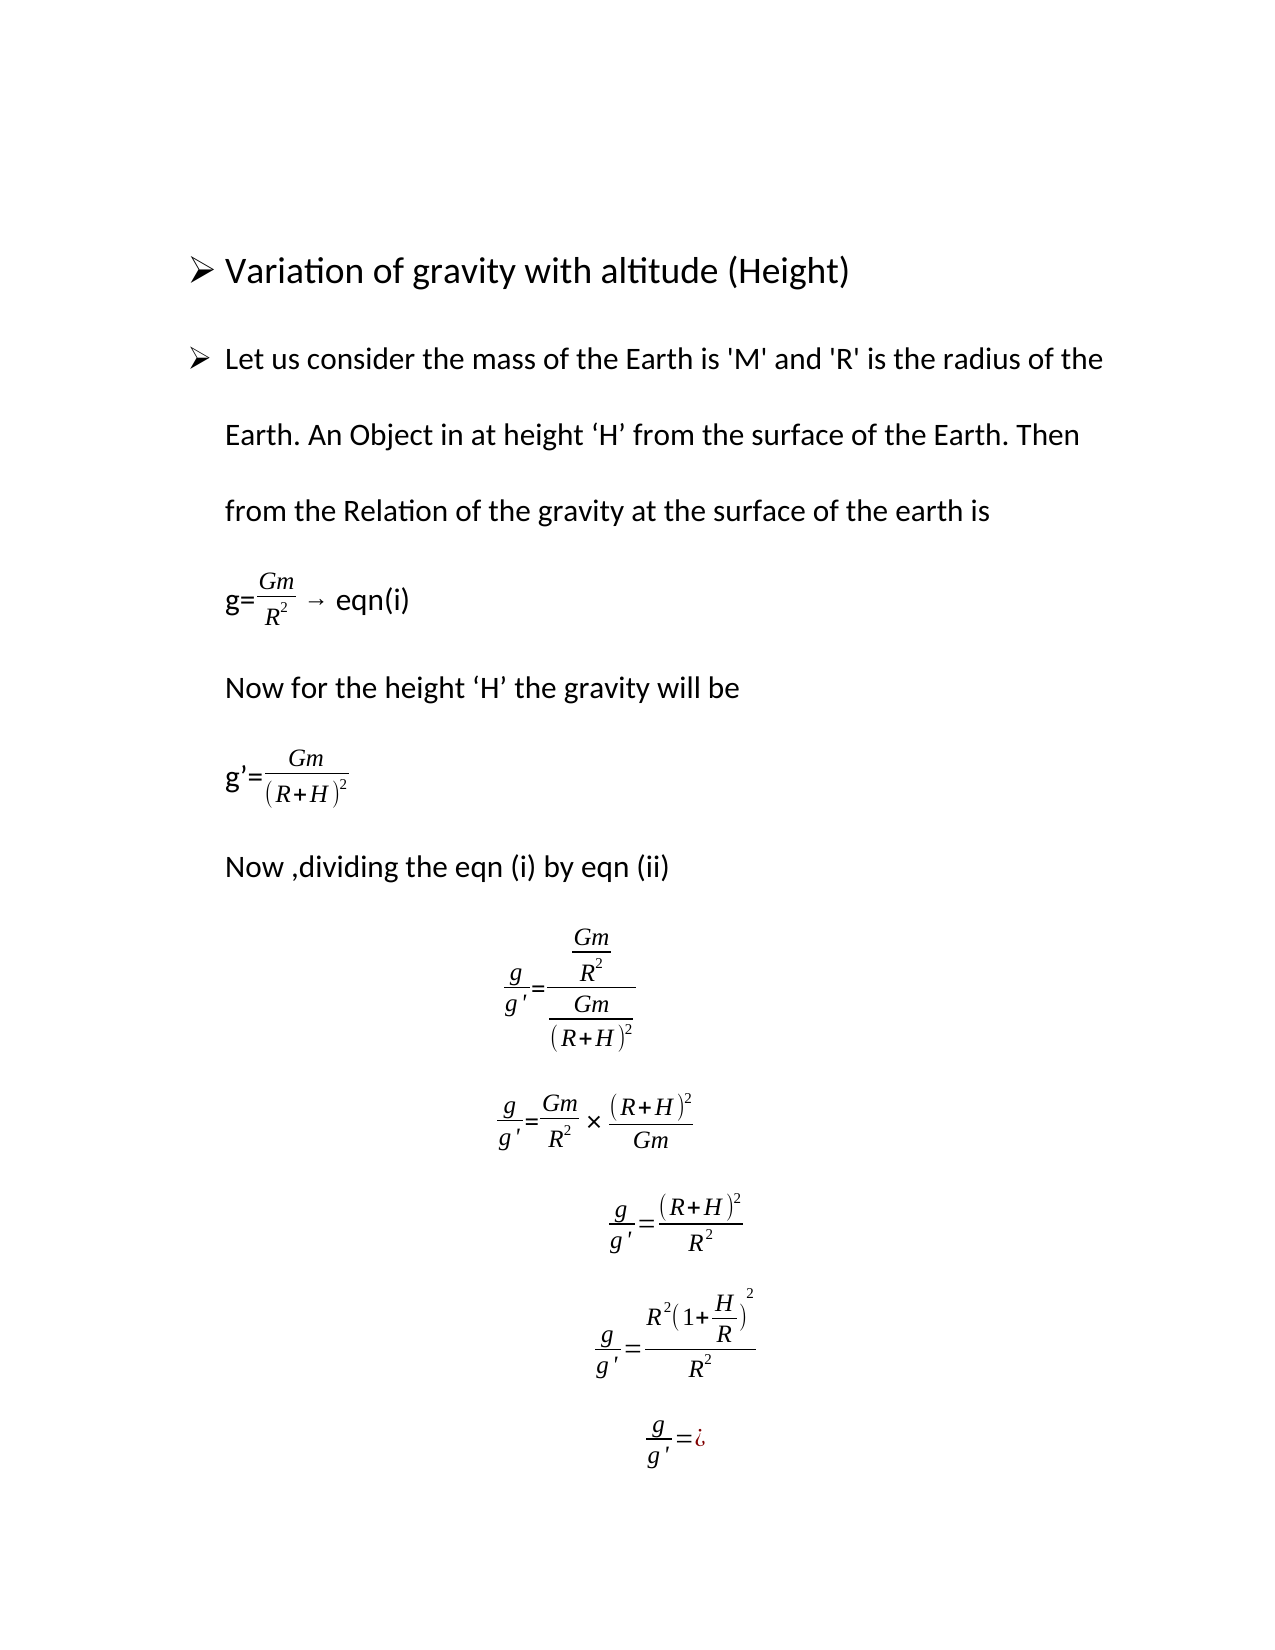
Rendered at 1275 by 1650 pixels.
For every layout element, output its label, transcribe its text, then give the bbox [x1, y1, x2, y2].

list Variation of gravity with altitude (Height) [187, 247, 1125, 293]
list = × [225, 1089, 1125, 1153]
list Let us consider the mass of the Earth is 'M' and 'R' is the radius of the Earth. An Object in at height ‘H’ from the surface of the Earth. Then from the Relation of the gravity at the surface of the earth is g= eqn(i) Now for the height ‘H’ the gravity will be g’= [187, 339, 1125, 809]
list Now ,dividing the eqn (i) by eqn (ii) [225, 847, 1125, 885]
list = [225, 923, 1125, 1053]
